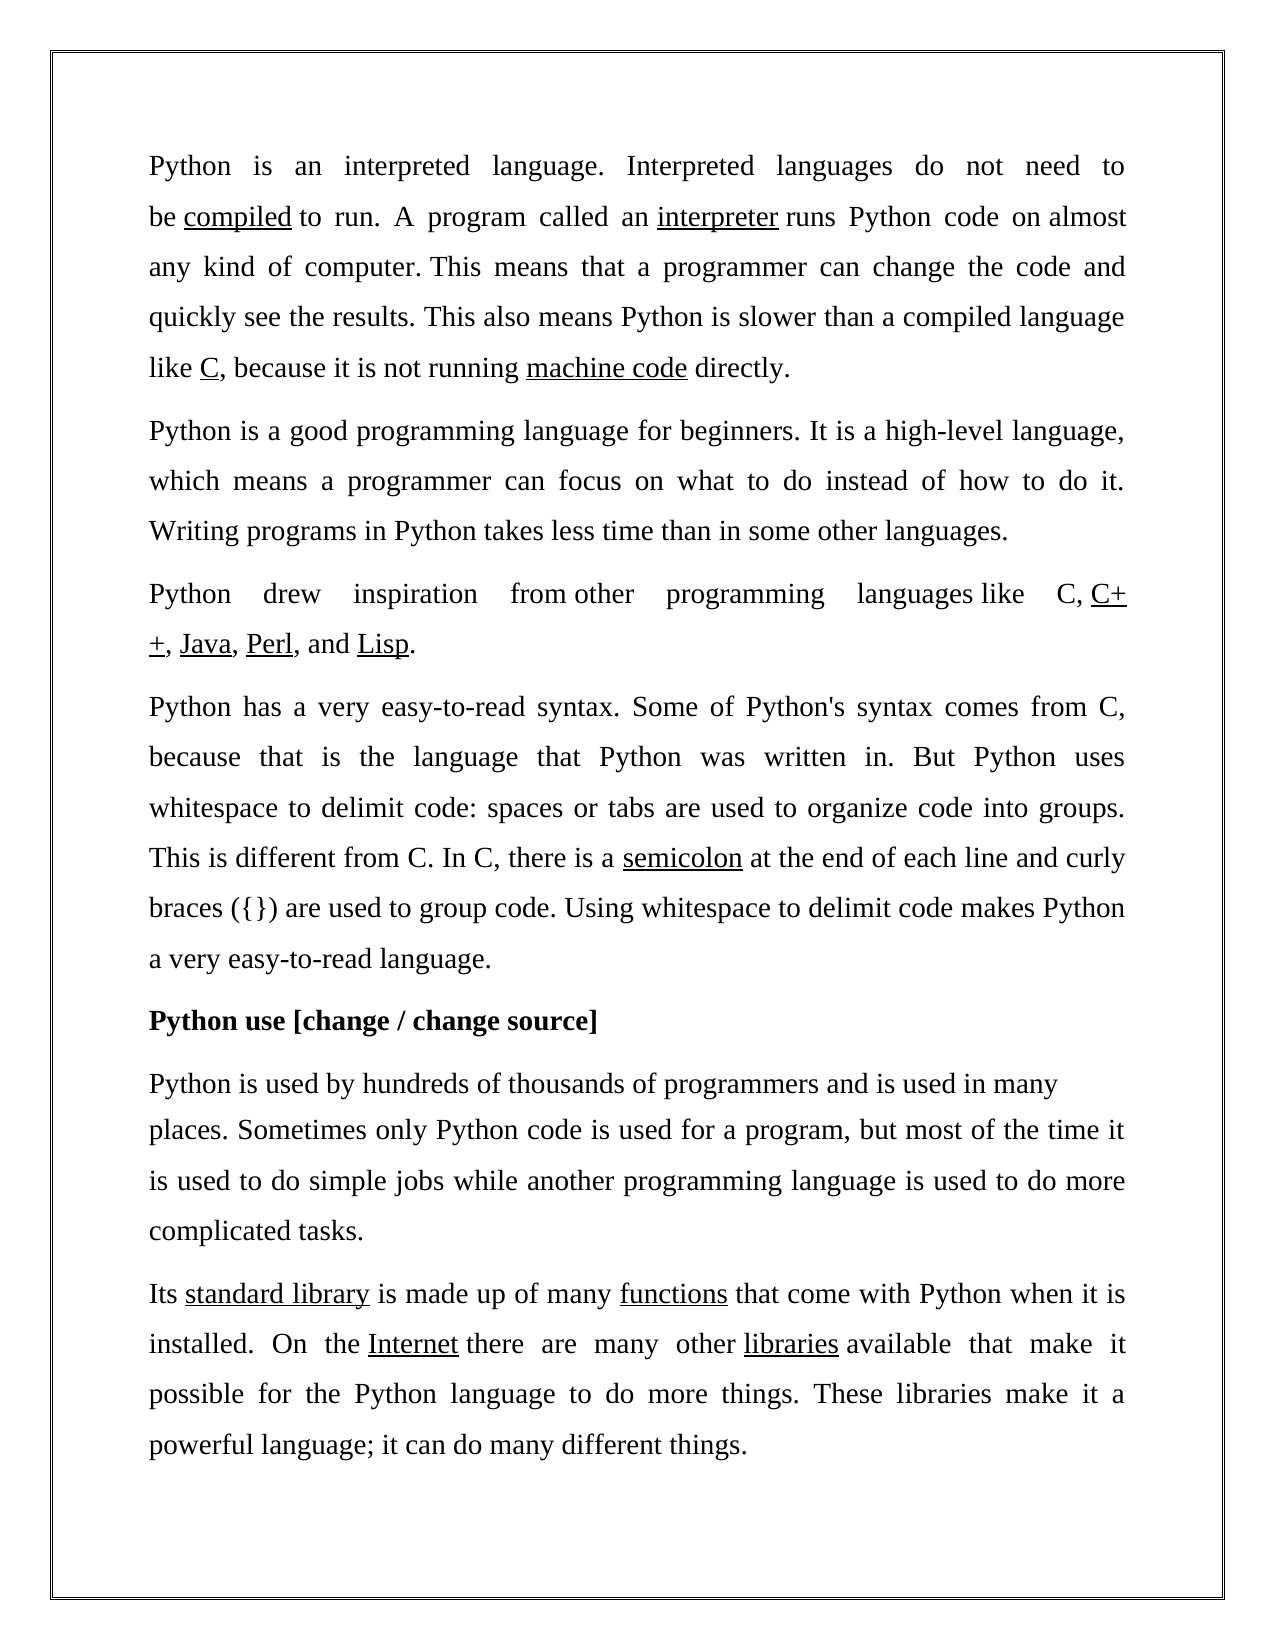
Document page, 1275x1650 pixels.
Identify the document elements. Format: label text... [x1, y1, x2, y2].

text Python use [change / change source] [148, 1003, 1126, 1037]
text places. Sometimes only Python code is used for a program, but most of the time it is used to do simple jobs while another programming language is used to do more complicated tasks. [148, 1112, 1126, 1247]
text Python is an interpreted language. Interpreted languages do not need to be compiled to run. A program called an interpreter runs Python code on almost any kind of computer. This means that a programmer can change the code and quickly see the results. This also means Python is slower than a compiled language like C, because it is not running machine code directly. [148, 148, 1126, 383]
text Python drew inspiration from other programming languages like C, C++, Java, Perl, and Lisp. [148, 576, 1126, 660]
text Its standard library is made up of many functions that come with Python when it is installed. On the Internet there are many other libraries available that make it possible for the Python language to do more things. These libraries make it a powerful language; it can do many different things. [148, 1276, 1126, 1460]
text Python has a very easy-to-read syntax. Some of Python's syntax comes from C, because that is the language that Python was written in. But Python uses whitespace to delimit code: spaces or tabs are used to organize code into groups. This is different from C. In C, there is a semicolon at the end of each line and curly braces ({}) are used to group code. Using whitespace to delimit code makes Python a very easy-to-read language. [148, 689, 1126, 974]
text Python is used by hundreds of thousands of programmers and is used in many [148, 1066, 1126, 1100]
text Python is a good programming language for beginners. It is a high-level language, which means a programmer can focus on what to do instead of how to do it. Writing programs in Python takes less time than in some other languages. [148, 413, 1126, 547]
